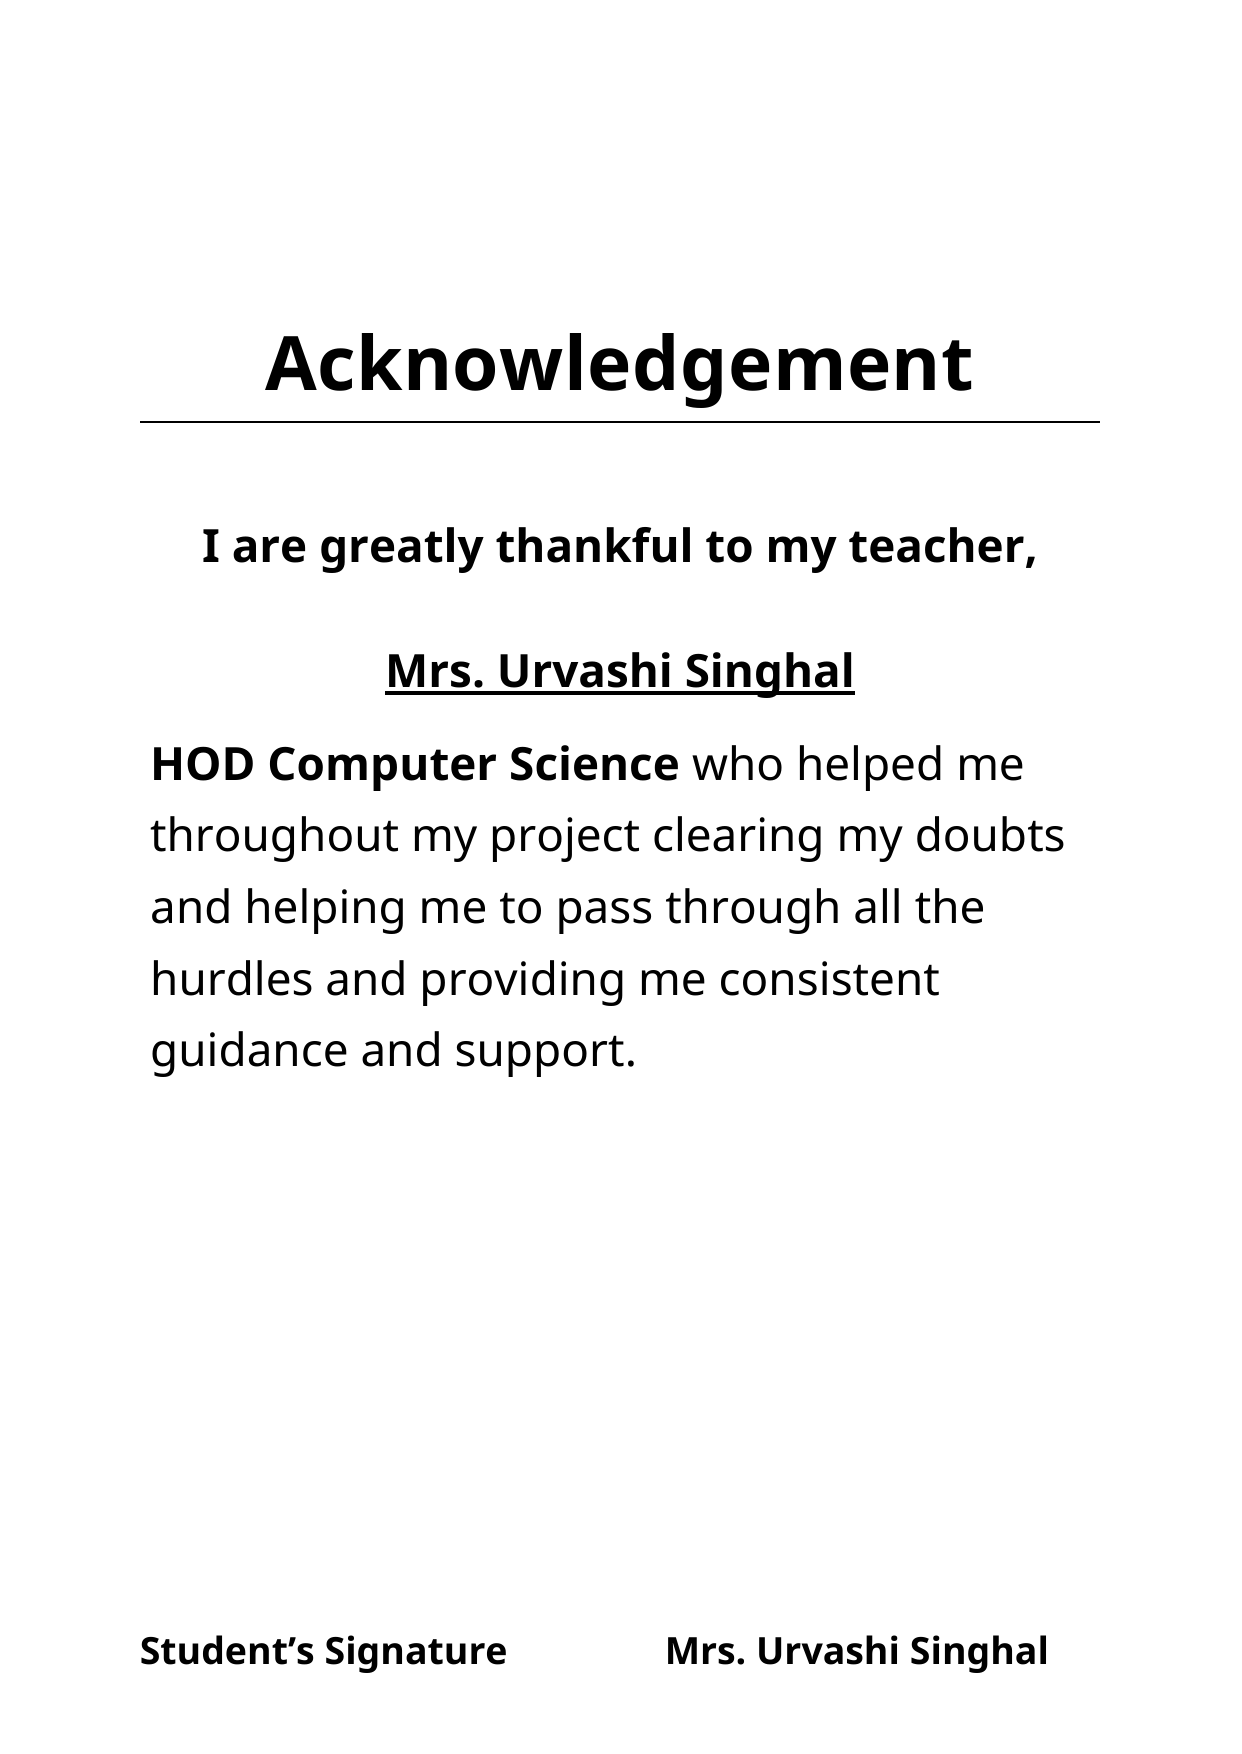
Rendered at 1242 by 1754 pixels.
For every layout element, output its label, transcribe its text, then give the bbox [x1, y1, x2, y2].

text Student’s Signature Mrs. Urvashi Singhal [139, 1624, 1100, 1675]
text I are greatly thankful to my teacher, [139, 514, 1100, 576]
text Mrs. Urvashi Singhal [139, 639, 1100, 701]
subtitle Acknowledgement [139, 311, 1100, 423]
text HOD Computer Science who helped me throughout my project clearing my doubts and helping me to pass through all the hurdles and providing me consistent guidance and support. [150, 731, 1090, 1080]
